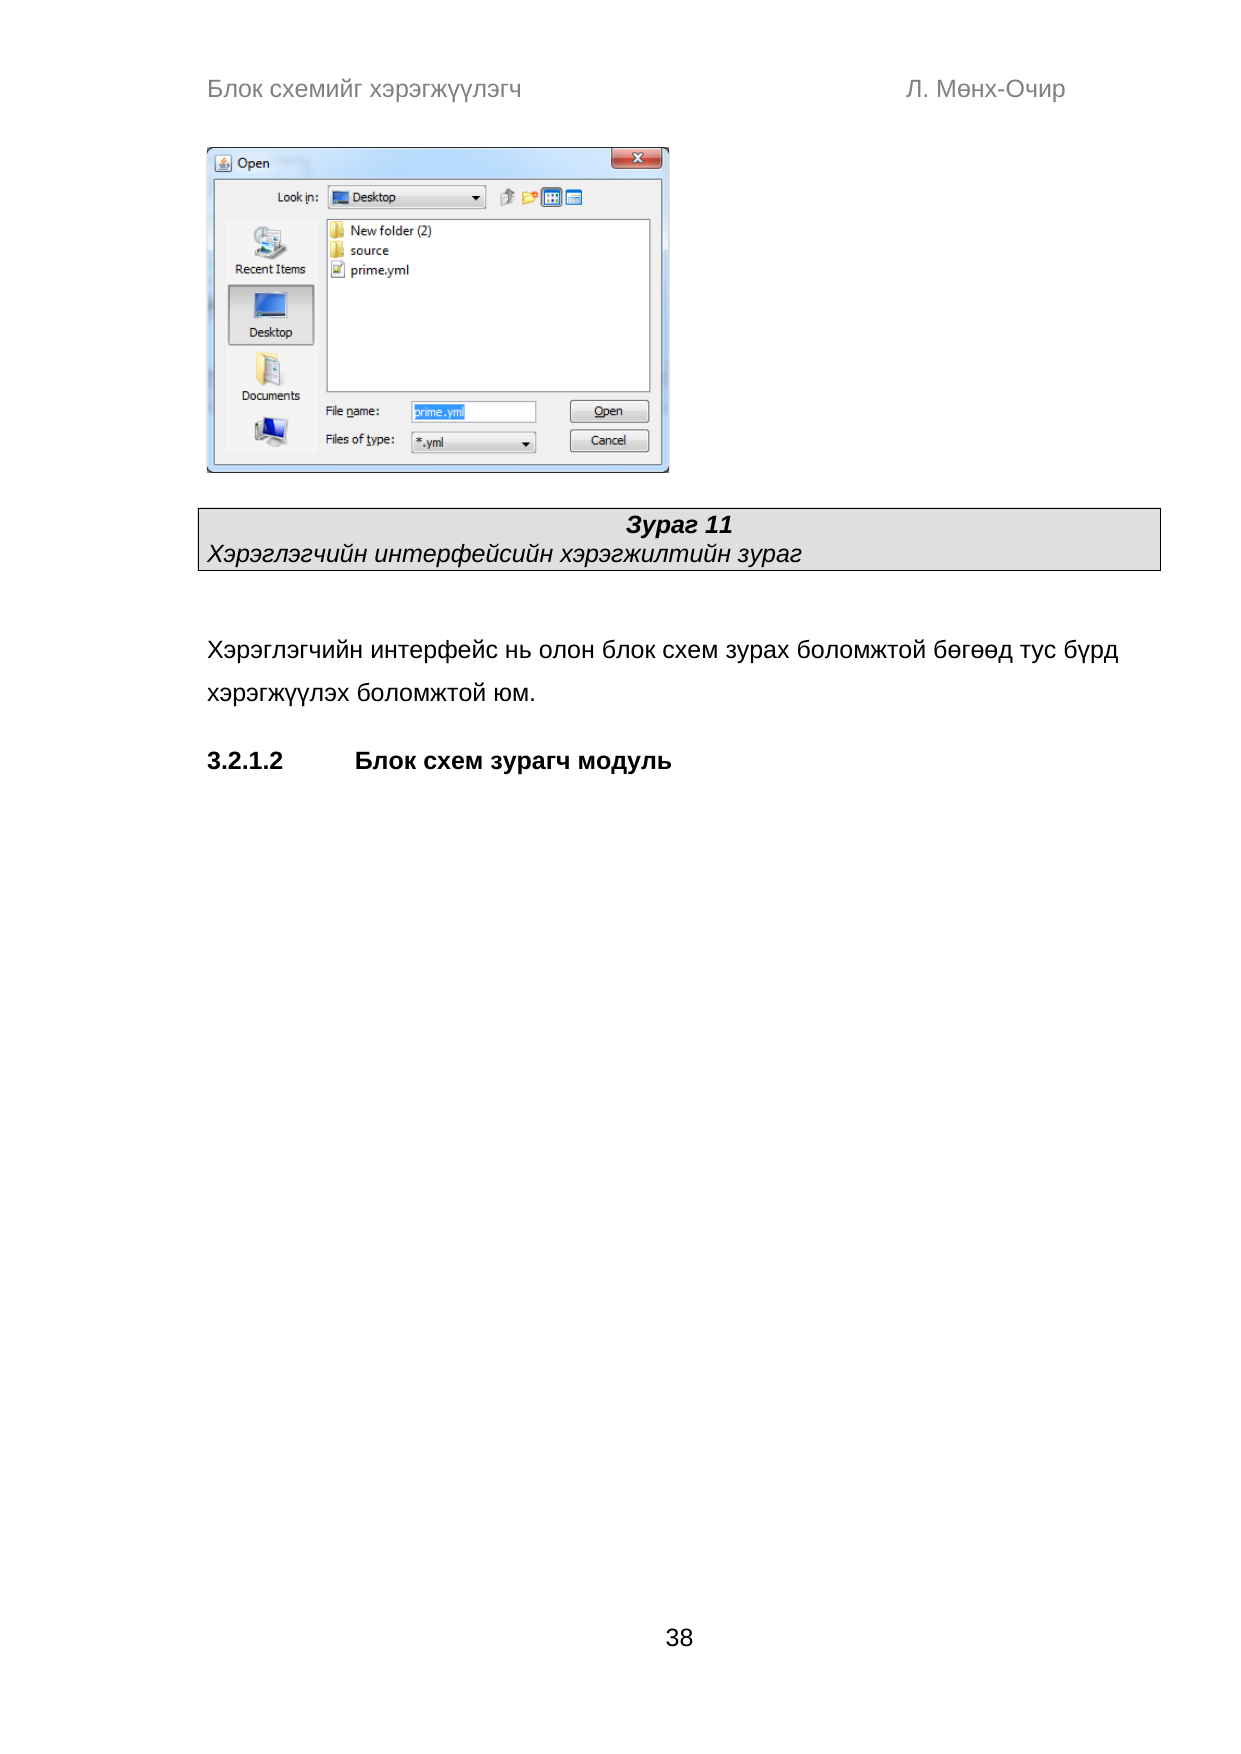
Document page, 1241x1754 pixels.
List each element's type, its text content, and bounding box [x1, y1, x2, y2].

text Хэрэглэгчийн интерфейсийн хэрэгжилтийн зураг [199, 539, 1160, 570]
text Блок схем зурагч модуль [207, 746, 1152, 775]
text Хэрэглэгчийн интерфейс нь олон блок схем зурах боломжтой бөгөөд тус бүрд хэрэгжүүлэх боломжтой юм. [207, 635, 1152, 707]
picture [206, 147, 670, 473]
